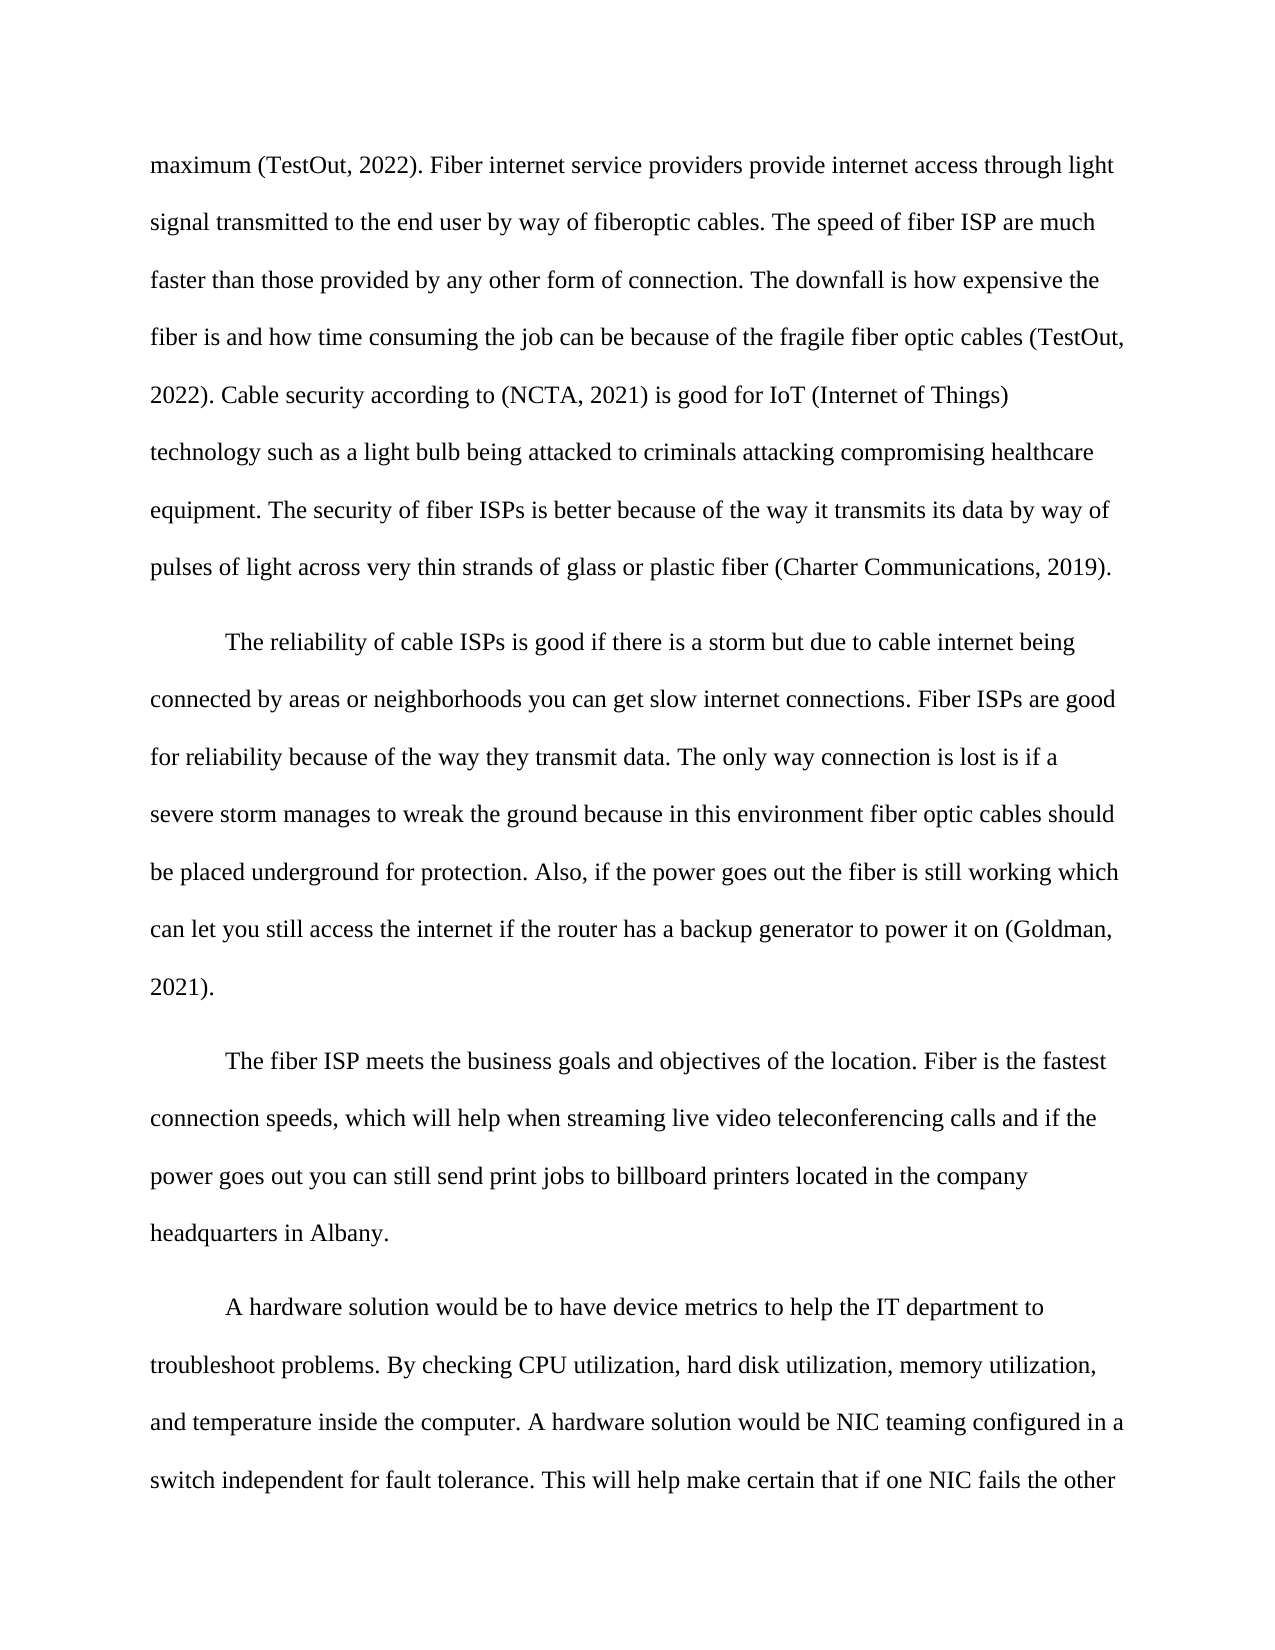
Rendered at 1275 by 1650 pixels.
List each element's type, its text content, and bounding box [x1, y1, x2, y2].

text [150, 1292, 1125, 1494]
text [150, 150, 1125, 581]
text The reliability of cable ISPs is good if there is a storm but due to cable internet being connected by areas or neighborhoods you can get slow internet connections. Fiber ISPs are good for reliability because of the way they transmit data. The only way connection is lost is if a severe storm manages to wreak the ground because in this environment fiber optic cables should be placed underground for protection. Also, if the power goes out the fiber is still working which can let you still access the internet if the router has a backup generator to power it on (Goldman, 2021). [150, 627, 1125, 1000]
text The fiber ISP meets the business goals and objectives of the location. Fiber is the fastest connection speeds, which will help when streaming live video teleconferencing calls and if the power goes out you can still send print jobs to billboard printers located in the company headquarters in Albany. [150, 1046, 1125, 1247]
